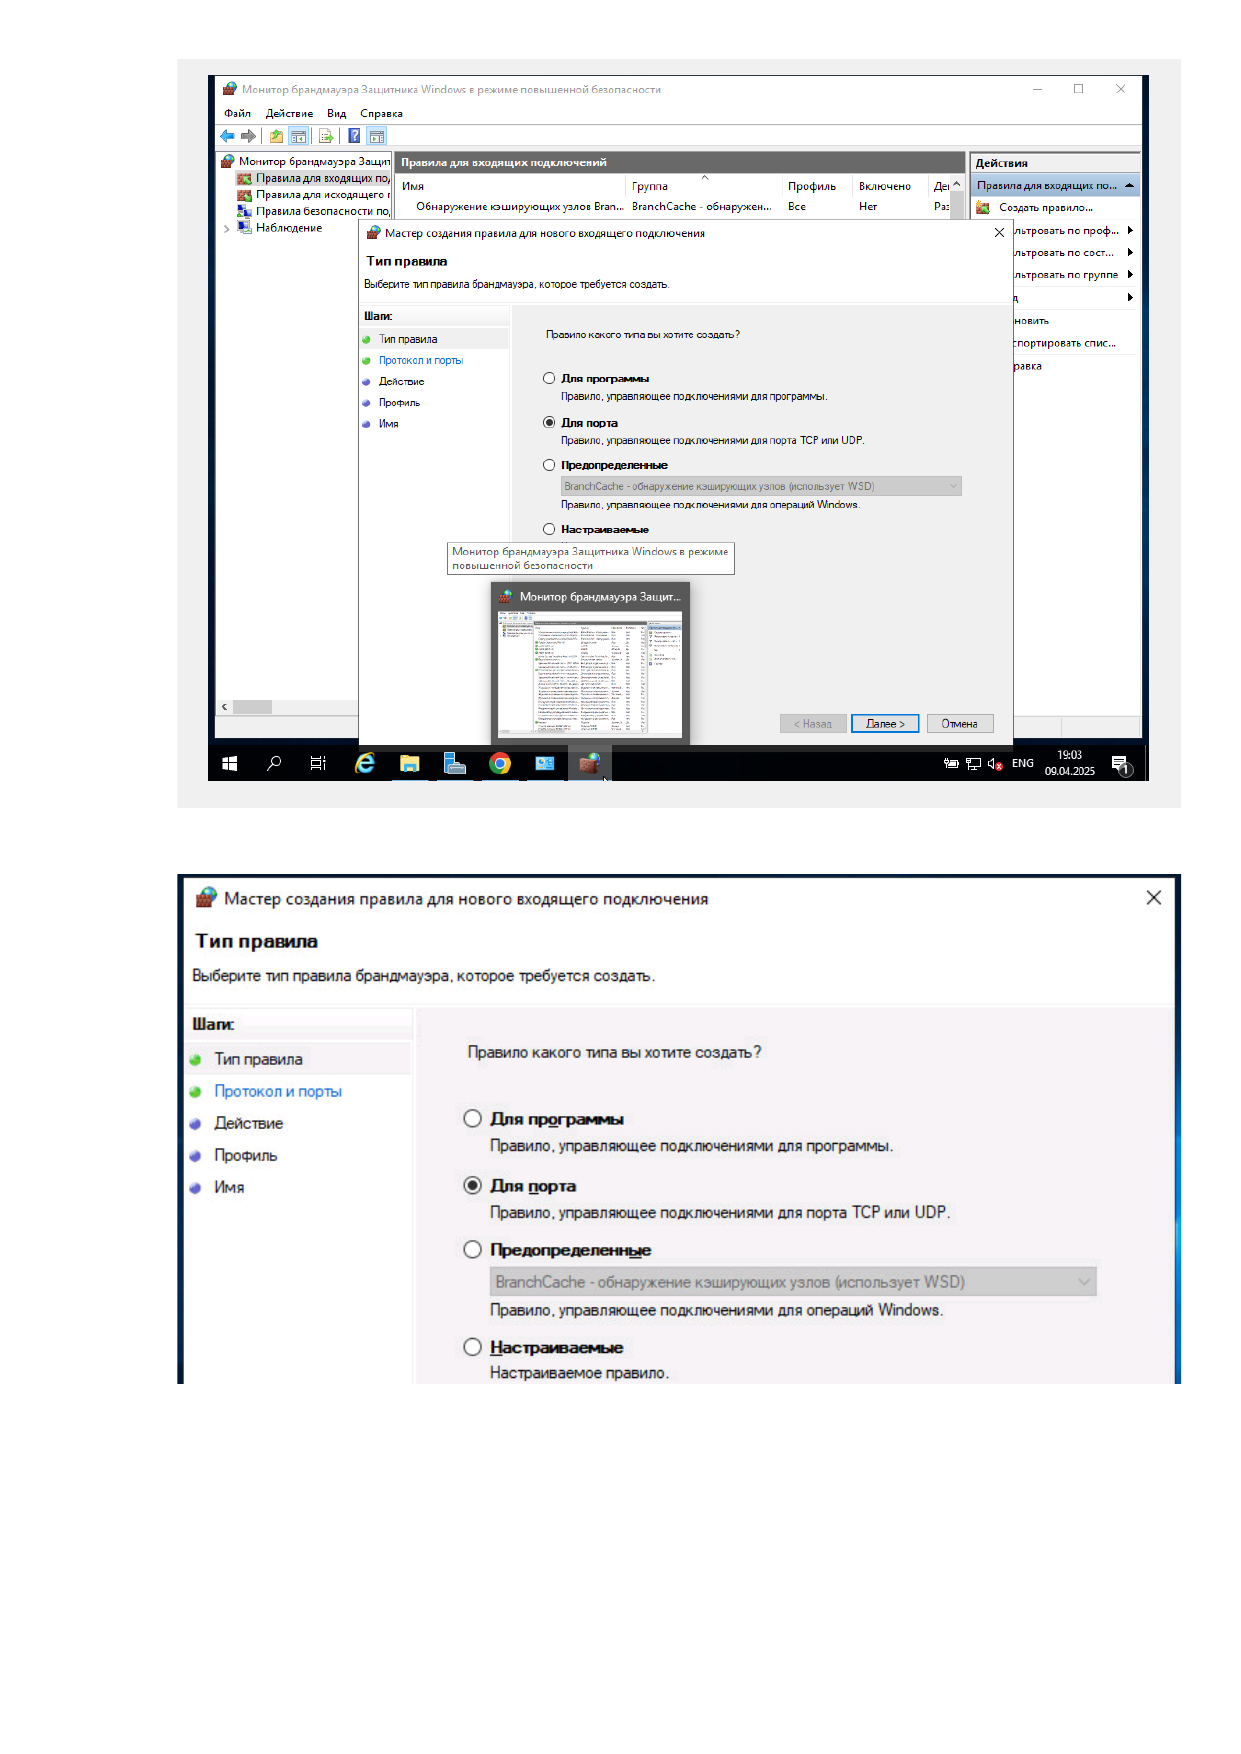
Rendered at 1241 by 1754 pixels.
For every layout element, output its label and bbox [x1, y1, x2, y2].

picture [177, 59, 1182, 808]
picture [177, 874, 1182, 1384]
